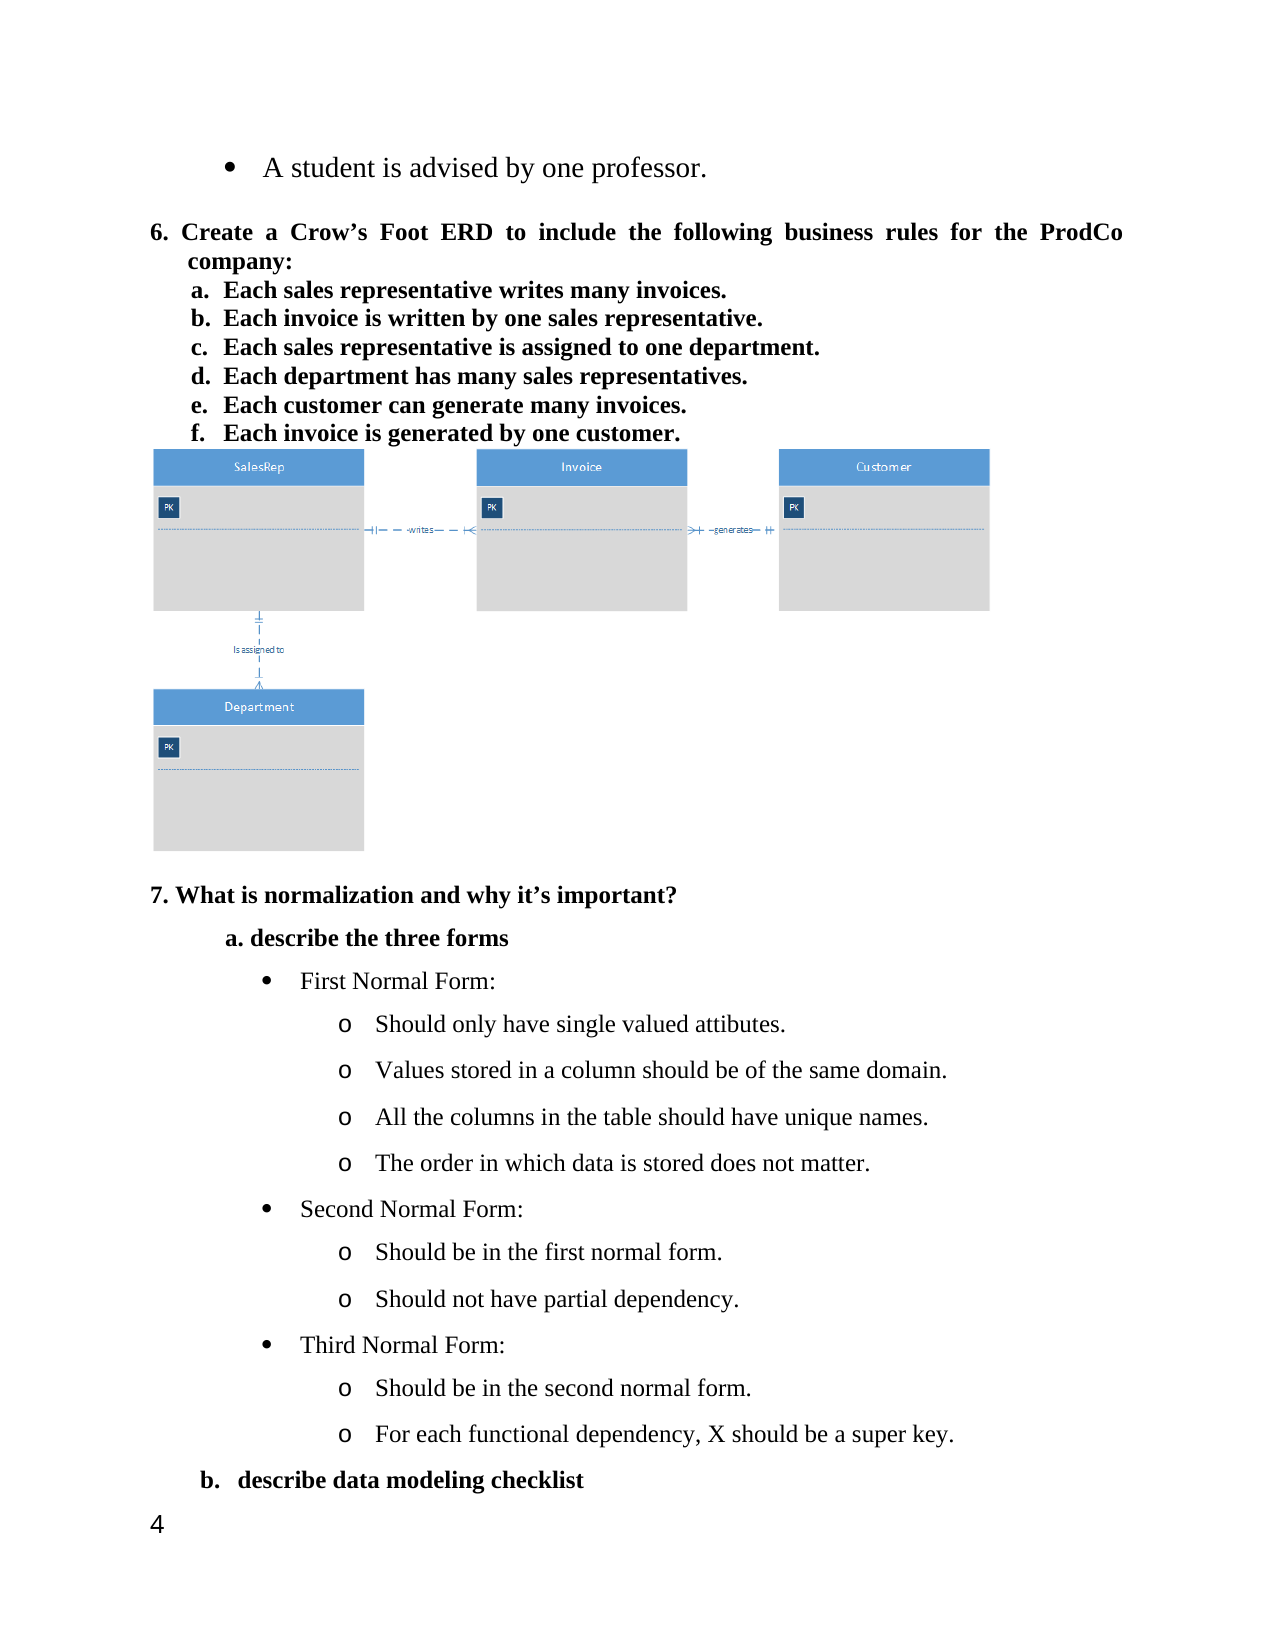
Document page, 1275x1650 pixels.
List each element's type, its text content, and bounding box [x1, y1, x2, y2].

list Each invoice is written by one sales representative. [191, 303, 1125, 332]
list Each department has many sales representatives. [191, 361, 1125, 390]
text a. describe the three forms [150, 923, 1125, 952]
list Should be in the second normal form. [337, 1373, 1125, 1404]
list The order in which data is stored does not matter. [337, 1148, 1125, 1179]
list Each customer can generate many invoices. [191, 390, 1125, 418]
list Should be in the first normal form. [337, 1237, 1125, 1268]
list describe data modeling checklist [200, 1466, 1125, 1494]
list Third Normal Form: [262, 1330, 1125, 1359]
list Values stored in a column should be of the same domain. [337, 1056, 1125, 1086]
list Each invoice is generated by one customer. [191, 418, 1125, 447]
list Each sales representative writes many invoices. [191, 275, 1125, 303]
list First Normal Form: [262, 966, 1125, 995]
list Each sales representative is assigned to one department. [191, 332, 1125, 361]
list All the columns in the table should have unique names. [337, 1102, 1125, 1133]
list For each functional dependency, X should be a super key. [337, 1419, 1125, 1450]
list A student is advised by one professor. [225, 150, 1125, 184]
text 7. What is normalization and why it’s important? [150, 880, 1125, 909]
list Should only have single valued attibutes. [337, 1009, 1125, 1040]
list Second Normal Form: [262, 1194, 1125, 1223]
text 6. Create a Crow’s Foot ERD to include the following business rules for the ProdCo company: [150, 217, 1125, 275]
list Should not have partial dependency. [337, 1284, 1125, 1314]
picture [150, 447, 992, 852]
